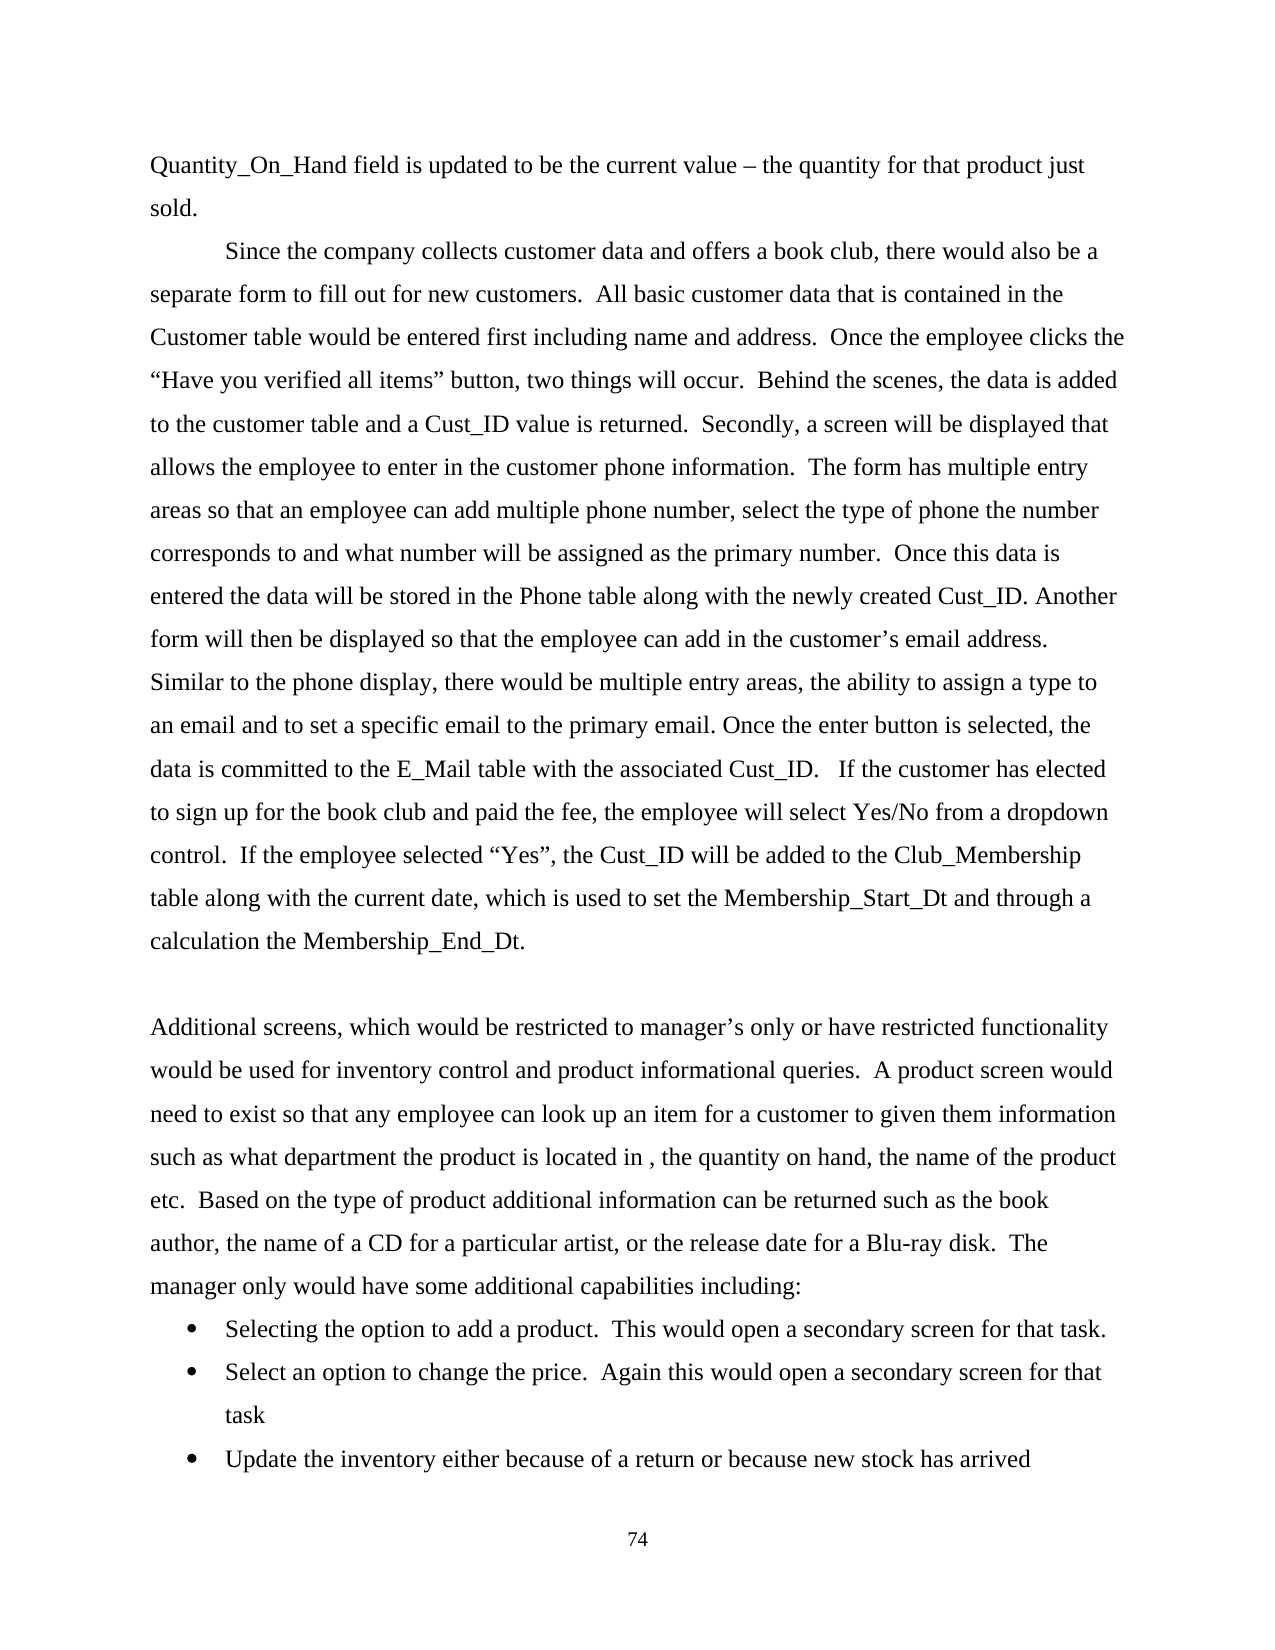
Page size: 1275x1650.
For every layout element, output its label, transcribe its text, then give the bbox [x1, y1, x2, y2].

list Selecting the option to add a product. This would open a secondary screen for that task. [187, 1314, 1125, 1343]
list Select an option to change the price. Again this would open a secondary screen for that task [187, 1357, 1125, 1429]
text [150, 150, 1125, 222]
text Additional screens, which would be restricted to manager’s only or have restricted functionality would be used for inventory control and product informational queries. A product screen would need to exist so that any employee can look up an item for a customer to given them information such as what department the product is located in , the quantity on hand, the name of the product etc. Based on the type of product additional information can be returned such as the book author, the name of a CD for a particular artist, or the release date for a Blu-ray disk. The manager only would have some additional capabilities including: [150, 1012, 1125, 1300]
text Since the company collects customer data and offers a book club, there would also be a separate form to fill out for new customers. All basic customer data that is contained in the Customer table would be entered first including name and address. Once the employee clicks the “Have you verified all items” button, two things will occur. Behind the scenes, the data is added to the customer table and a Cust_ID value is returned. Secondly, a screen will be displayed that allows the employee to enter in the customer phone information. The form has multiple entry areas so that an employee can add multiple phone number, select the type of phone the number corresponds to and what number will be assigned as the primary number. Once this data is entered the data will be stored in the Phone table along with the newly created Cust_ID. Another form will then be displayed so that the employee can add in the customer’s email address. Similar to the phone display, there would be multiple entry areas, the ability to assign a type to an email and to set a specific email to the primary email. Once the enter button is selected, the data is committed to the E_Mail table with the associated Cust_ID. If the customer has elected to sign up for the book club and paid the fee, the employee will select Yes/No from a dropdown control. If the employee selected “Yes”, the Cust_ID will be added to the Club_Membership table along with the current date, which is used to set the Membership_Start_Dt and through a calculation the Membership_End_Dt. [150, 236, 1125, 955]
list Update the inventory either because of a return or because new stock has arrived [187, 1444, 1125, 1472]
